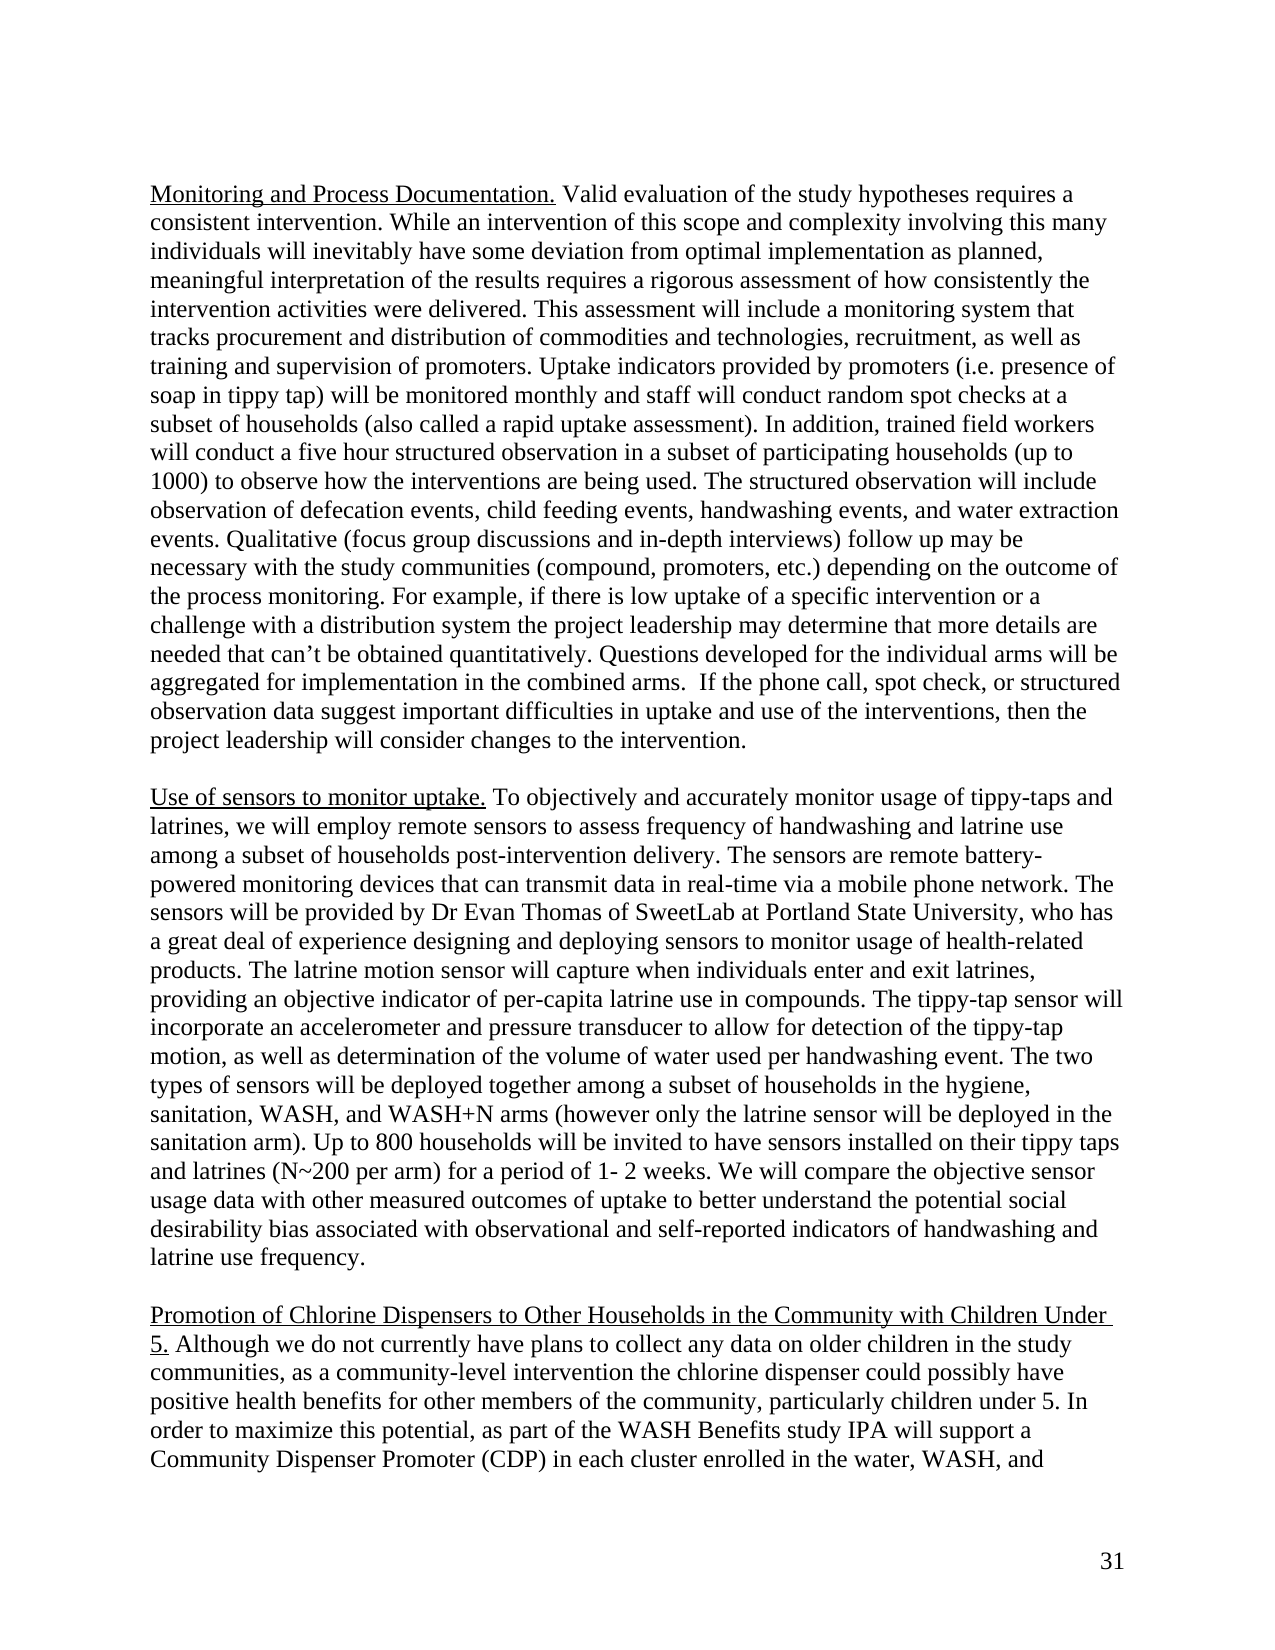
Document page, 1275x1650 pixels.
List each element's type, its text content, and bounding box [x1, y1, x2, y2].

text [150, 1300, 1125, 1472]
text Use of sensors to monitor uptake. To objectively and accurately monitor usage of tippy-taps and latrines, we will employ remote sensors to assess frequency of handwashing and latrine use among a subset of households post-intervention delivery. The sensors are remote battery-powered monitoring devices that can transmit data in real-time via a mobile phone network. The sensors will be provided by Dr Evan Thomas of SweetLab at Portland State University, who has a great deal of experience designing and deploying sensors to monitor usage of health-related products. The latrine motion sensor will capture when individuals enter and exit latrines, providing an objective indicator of per-capita latrine use in compounds. The tippy-tap sensor will incorporate an accelerometer and pressure transducer to allow for detection of the tippy-tap motion, as well as determination of the volume of water used per handwashing event. The two types of sensors will be deployed together among a subset of households in the hygiene, sanitation, WASH, and WASH+N arms (however only the latrine sensor will be deployed in the sanitation arm). Up to 800 households will be invited to have sensors installed on their tippy taps and latrines (N~200 per arm) for a period of 1- 2 weeks. We will compare the objective sensor usage data with other measured outcomes of uptake to better understand the potential social desirability bias associated with observational and self-reported indicators of handwashing and latrine use frequency. [150, 782, 1125, 1271]
text Monitoring and Process Documentation. Valid evaluation of the study hypotheses requires a consistent intervention. While an intervention of this scope and complexity involving this many individuals will inevitably have some deviation from optimal implementation as planned, meaningful interpretation of the results requires a rigorous assessment of how consistently the intervention activities were delivered. This assessment will include a monitoring system that tracks procurement and distribution of commodities and technologies, recruitment, as well as training and supervision of promoters. Uptake indicators provided by promoters (i.e. presence of soap in tippy tap) will be monitored monthly and staff will conduct random spot checks at a subset of households (also called a rapid uptake assessment). In addition, trained field workers will conduct a five hour structured observation in a subset of participating households (up to 1000) to observe how the interventions are being used. The structured observation will include observation of defecation events, child feeding events, handwashing events, and water extraction events. Qualitative (focus group discussions and in-depth interviews) follow up may be necessary with the study communities (compound, promoters, etc.) depending on the outcome of the process monitoring. For example, if there is low uptake of a specific intervention or a challenge with a distribution system the project leadership may determine that more details are needed that can’t be obtained quantitatively. Questions developed for the individual arms will be aggregated for implementation in the combined arms. If the phone call, spot check, or structured observation data suggest important difficulties in uptake and use of the interventions, then the project leadership will consider changes to the intervention. [150, 179, 1125, 754]
